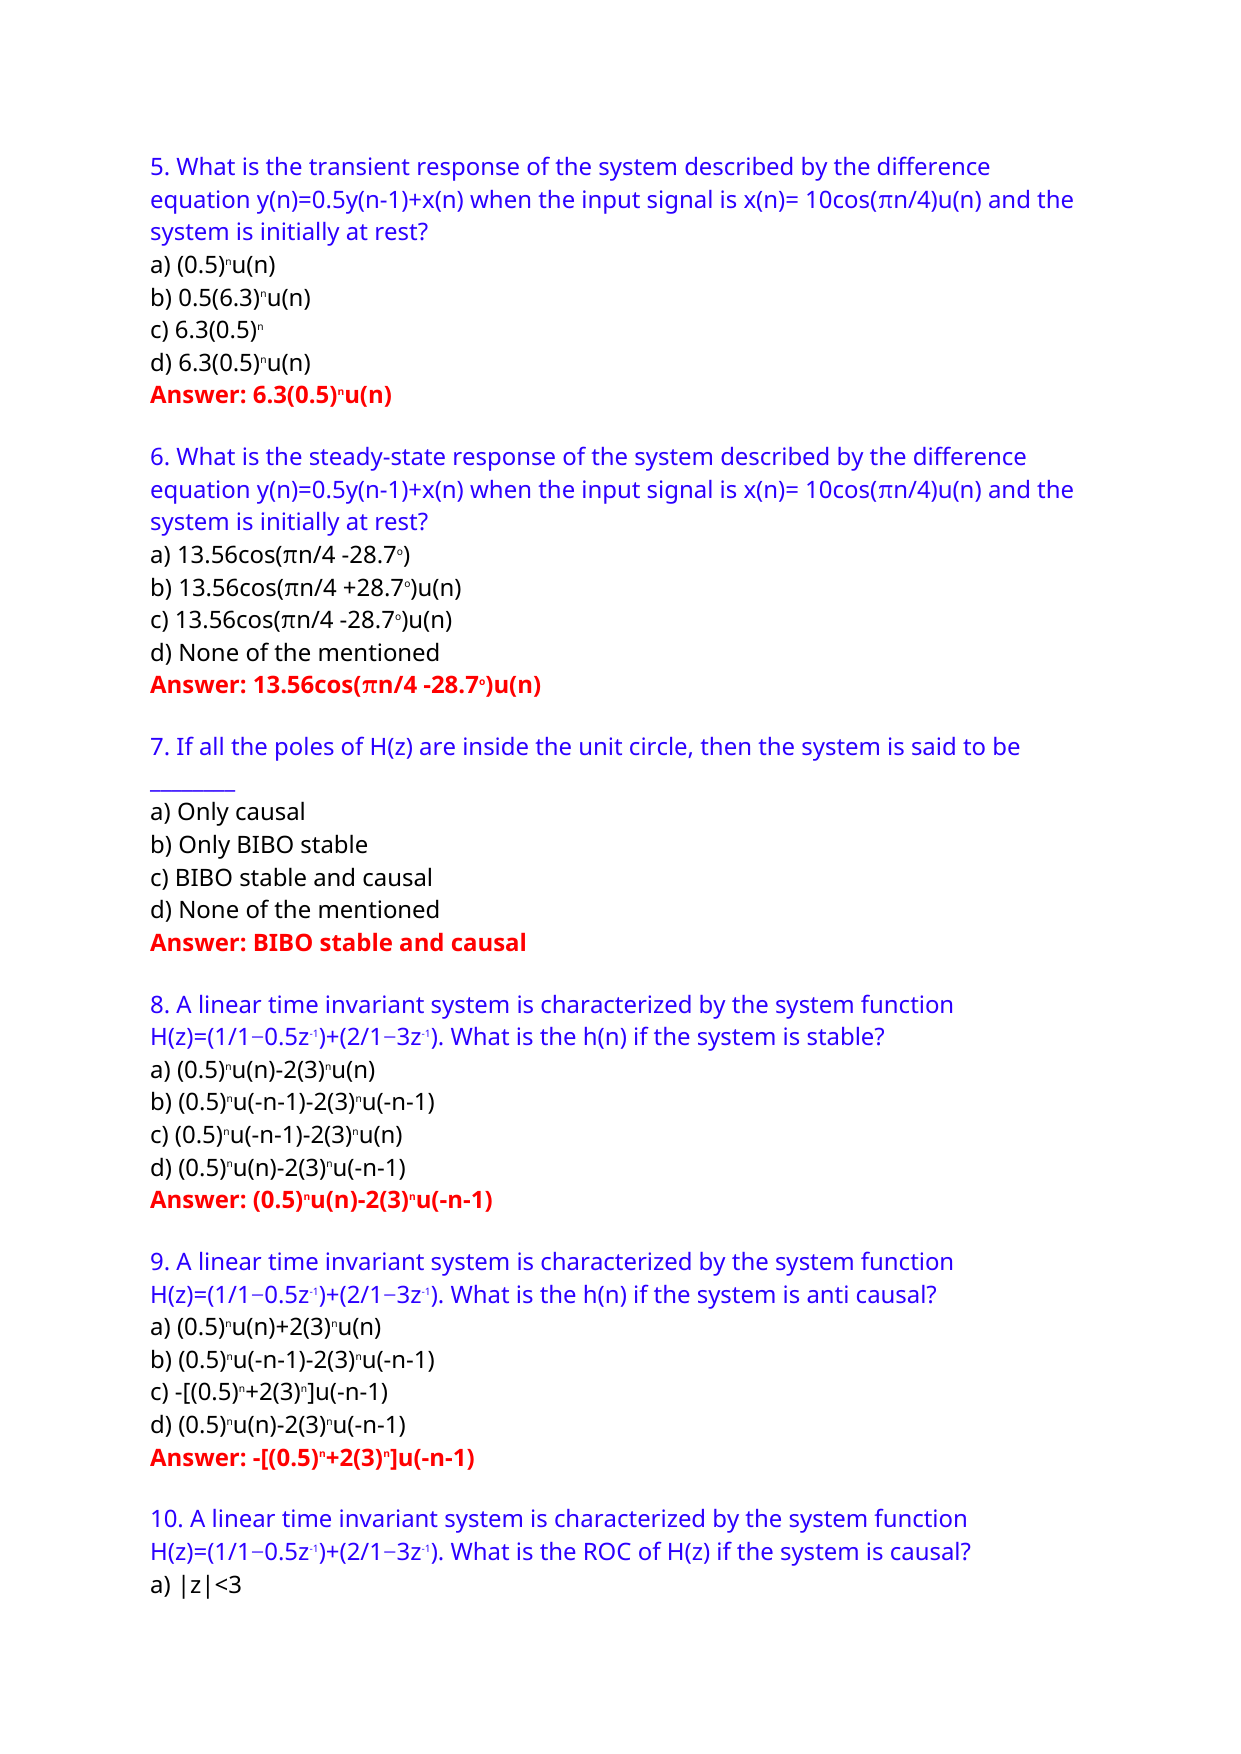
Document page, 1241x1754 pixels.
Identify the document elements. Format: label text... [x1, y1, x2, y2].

text 8. A linear time invariant system is characterized by the system function H(z)=(1/1−0.5z-1)+(2/1−3z-1). What is the h(n) if the system is stable? a) (0.5)nu(n)-2(3)nu(n) b) (0.5)nu(-n-1)-2(3)nu(-n-1) c) (0.5)nu(-n-1)-2(3)nu(n) d) (0.5)nu(n)-2(3)nu(-n-1) Answer: (0.5)nu(n)-2(3)nu(-n-1) [150, 987, 1090, 1216]
text 6. What is the steady-state response of the system described by the difference equation y(n)=0.5y(n-1)+x(n) when the input signal is x(n)= 10cos(πn/4)u(n) and the system is initially at rest? a) 13.56cos(πn/4 -28.7o) b) 13.56cos(πn/4 +28.7o)u(n) c) 13.56cos(πn/4 -28.7o)u(n) d) None of the mentioned Answer: 13.56cos(πn/4 -28.7o)u(n) [150, 440, 1090, 701]
text 7. If all the poles of H(z) are inside the unit circle, then the system is said to be ________ a) Only causal b) Only BIBO stable c) BIBO stable and causal d) None of the mentioned Answer: BIBO stable and causal [150, 730, 1090, 958]
text 9. A linear time invariant system is characterized by the system function H(z)=(1/1−0.5z-1)+(2/1−3z-1). What is the h(n) if the system is anti causal? a) (0.5)nu(n)+2(3)nu(n) b) (0.5)nu(-n-1)-2(3)nu(-n-1) c) -[(0.5)n+2(3)n]u(-n-1) d) (0.5)nu(n)-2(3)nu(-n-1) Answer: -[(0.5)n+2(3)n]u(-n-1) [150, 1245, 1090, 1473]
text 5. What is the transient response of the system described by the difference equation y(n)=0.5y(n-1)+x(n) when the input signal is x(n)= 10cos(πn/4)u(n) and the system is initially at rest? a) (0.5)nu(n) b) 0.5(6.3)nu(n) c) 6.3(0.5)n d) 6.3(0.5)nu(n) Answer: 6.3(0.5)nu(n) [150, 150, 1090, 411]
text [150, 1502, 1090, 1600]
